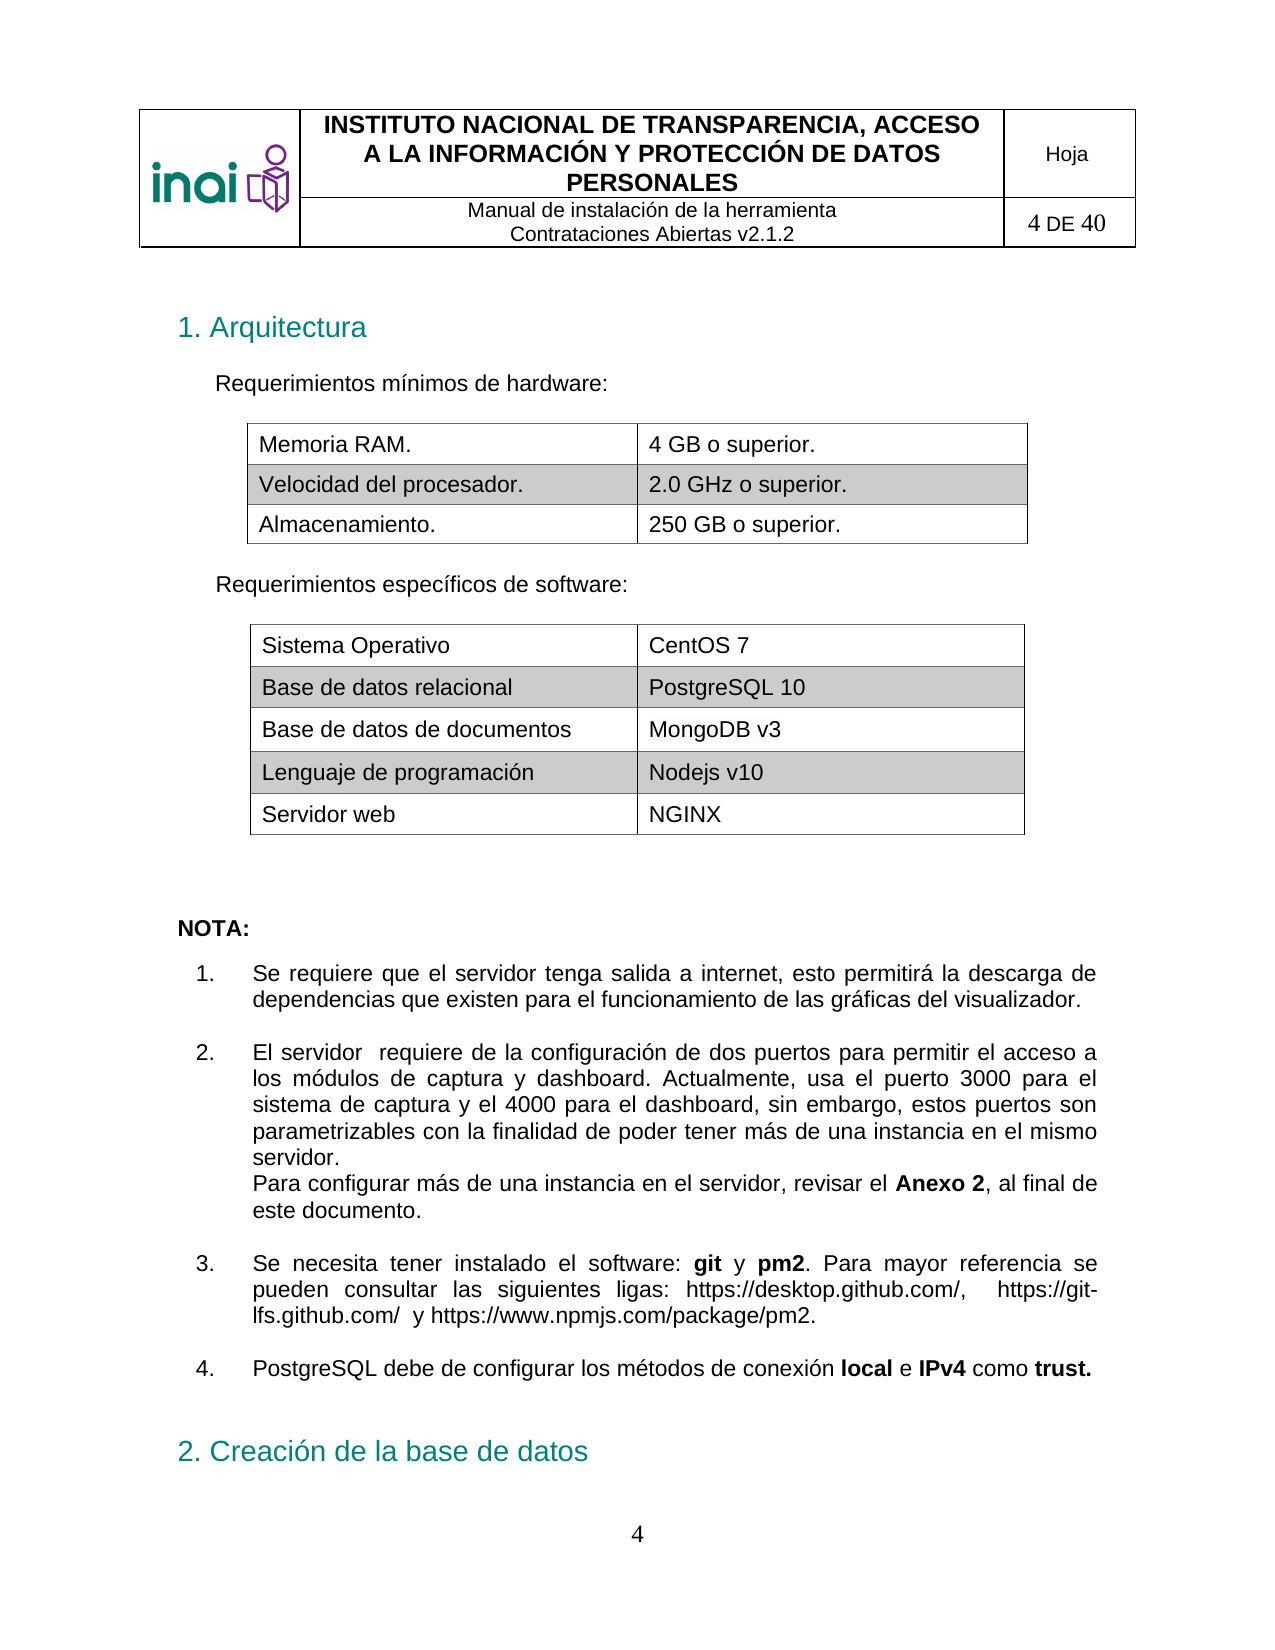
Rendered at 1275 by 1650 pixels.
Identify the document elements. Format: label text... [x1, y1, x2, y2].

table_cell Lenguaje de programación [251, 752, 637, 793]
table_cell Velocidad del procesador. [248, 465, 637, 504]
list El servidor requiere de la configuración de dos puertos para permitir el acceso a los módulos de captura y dashboard. Actualmente, usa el puerto 3000 para el sistema de captura y el 4000 para el dashboard, sin embargo, estos puertos son parametrizables con la finalidad de poder tener más de una instancia en el mismo servidor. [215, 1039, 1098, 1170]
picture [150, 143, 294, 214]
subtitle 2. Creación de la base de datos [177, 1434, 1098, 1467]
text Para configurar más de una instancia en el servidor, revisar el Anexo 2, al final de este documento. [252, 1170, 1098, 1223]
table_cell Almacenamiento. [248, 505, 637, 543]
table_cell Servidor web [251, 794, 637, 834]
text Requerimientos específicos de software: [177, 571, 1098, 597]
table_cell MongoDB v3 [638, 708, 1024, 751]
table_cell 250 GB o superior. [638, 505, 1027, 543]
table_cell PostgreSQL 10 [638, 667, 1024, 707]
subtitle 1. Arquitectura [177, 310, 1098, 343]
text Requerimientos mínimos de hardware: [215, 370, 1098, 396]
table_header CentOS 7 [638, 625, 1024, 666]
table_header Sistema Operativo [251, 625, 637, 666]
table_cell 2.0 GHz o superior. [638, 465, 1027, 504]
table_cell Base de datos relacional [251, 667, 637, 707]
table_header Memoria RAM. [248, 424, 637, 464]
table_cell Nodejs v10 [638, 752, 1024, 793]
list Se necesita tener instalado el software: git y pm2. Para mayor referencia se pueden consultar las siguientes ligas: https://desktop.github.com/, https://git-lfs.github.com/ y https://www.npmjs.com/package/pm2. [215, 1249, 1098, 1328]
list PostgreSQL debe de configurar los métodos de conexión local e IPv4 como trust. [215, 1355, 1098, 1381]
text NOTA: [177, 914, 1098, 941]
list Se requiere que el servidor tenga salida a internet, esto permitirá la descarga de dependencias que existen para el funcionamiento de las gráficas del visualizador. [215, 959, 1098, 1012]
table_header 4 GB o superior. [638, 424, 1027, 464]
table_cell NGINX [638, 794, 1024, 834]
table_cell Base de datos de documentos [251, 708, 637, 751]
